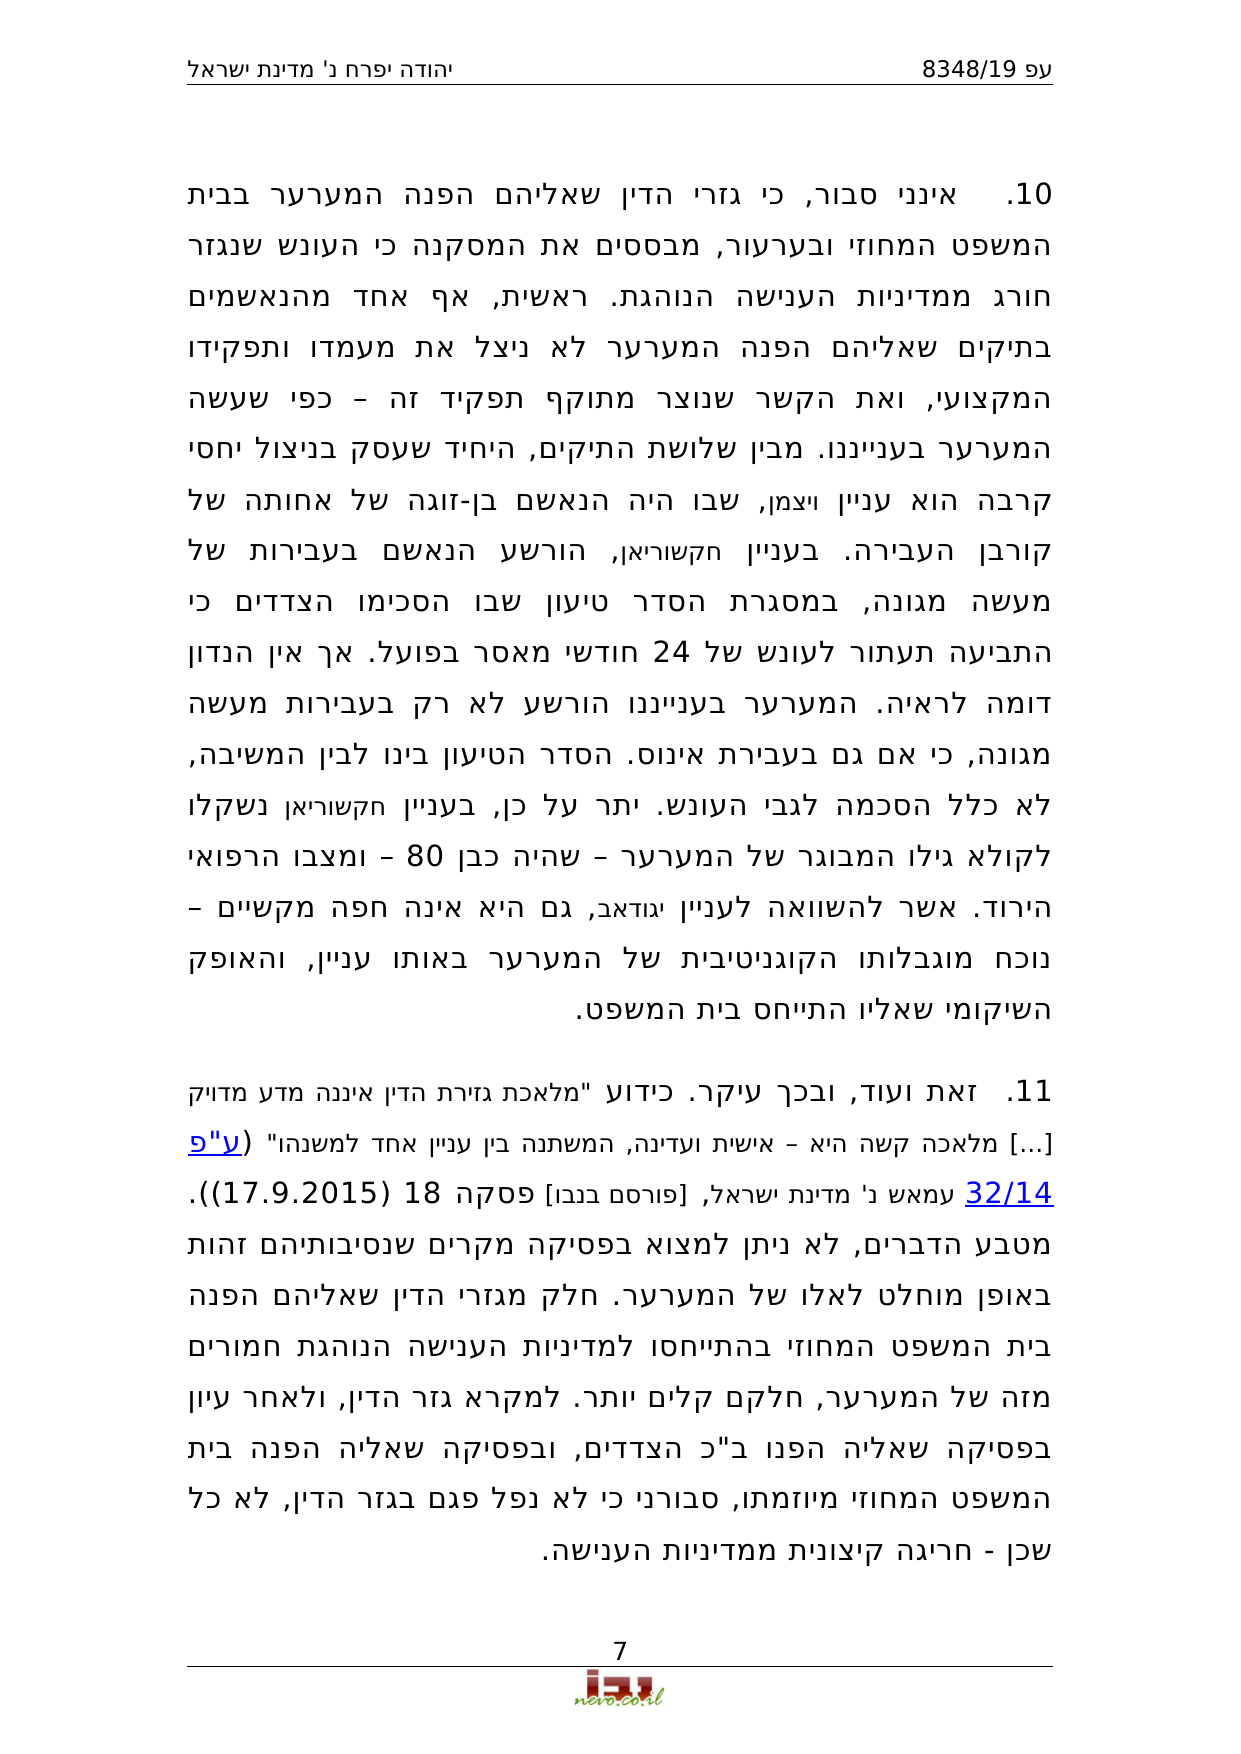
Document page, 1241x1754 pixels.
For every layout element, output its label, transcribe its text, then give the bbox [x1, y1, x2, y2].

picture [574, 1669, 666, 1707]
text 11. זאת ועוד, ובכך עיקר. כידוע "מלאכת גזירת הדין איננה מדע מדויק [...] מלאכה קשה היא – אישית ועדינה, המשתנה בין עניין אחד למשנהו" (ע"פ 32/14 עמאש נ' מדינת ישראל, [פורסם בנבו] פסקה 18 (17.9.2015)). מטבע הדברים, לא ניתן למצוא בפסיקה מקרים שנסיבותיהם זהות באופן מוחלט לאלו של המערער. חלק מגזרי הדין שאליהם הפנה בית המשפט המחוזי בהתייחסו למדיניות הענישה הנוהגת חמורים מזה של המערער, חלקם קלים יותר. למקרא גזר הדין, ולאחר עיון בפסיקה שאליה הפנו ב"כ הצדדים, ובפסיקה שאליה הפנה בית המשפט המחוזי מיוזמתו, סבורני כי לא נפל פגם בגזר הדין, לא כל שכן - חריגה קיצונית ממדיניות הענישה. [187, 1074, 1053, 1567]
text 10. אינני סבור, כי גזרי הדין שאליהם הפנה המערער בבית המשפט המחוזי ובערעור, מבססים את המסקנה כי העונש שנגזר חורג ממדיניות הענישה הנוהגת. ראשית, אף אחד מהנאשמים בתיקים שאליהם הפנה המערער לא ניצל את מעמדו ותפקידו המקצועי, ואת הקשר שנוצר מתוקף תפקיד זה – כפי שעשה המערער בענייננו. מבין שלושת התיקים, היחיד שעסק בניצול יחסי קרבה הוא עניין ויצמן, שבו היה הנאשם בן-זוגה של אחותה של קורבן העבירה. בעניין חקשוריאן, הורשע הנאשם בעבירות של מעשה מגונה, במסגרת הסדר טיעון שבו הסכימו הצדדים כי התביעה תעתור לעונש של 24 חודשי מאסר בפועל. אך אין הנדון דומה לראיה. המערער בענייננו הורשע לא רק בעבירות מעשה מגונה, כי אם גם בעבירת אינוס. הסדר הטיעון בינו לבין המשיבה, לא כלל הסכמה לגבי העונש. יתר על כן, בעניין חקשוריאן נשקלו לקולא גילו המבוגר של המערער – שהיה כבן 80 – ומצבו הרפואי הירוד. אשר להשוואה לעניין יגודאב, גם היא אינה חפה מקשיים – נוכח מוגבלותו הקוגניטיבית של המערער באותו עניין, והאופק השיקומי שאליו התייחס בית המשפט. [187, 177, 1053, 1026]
